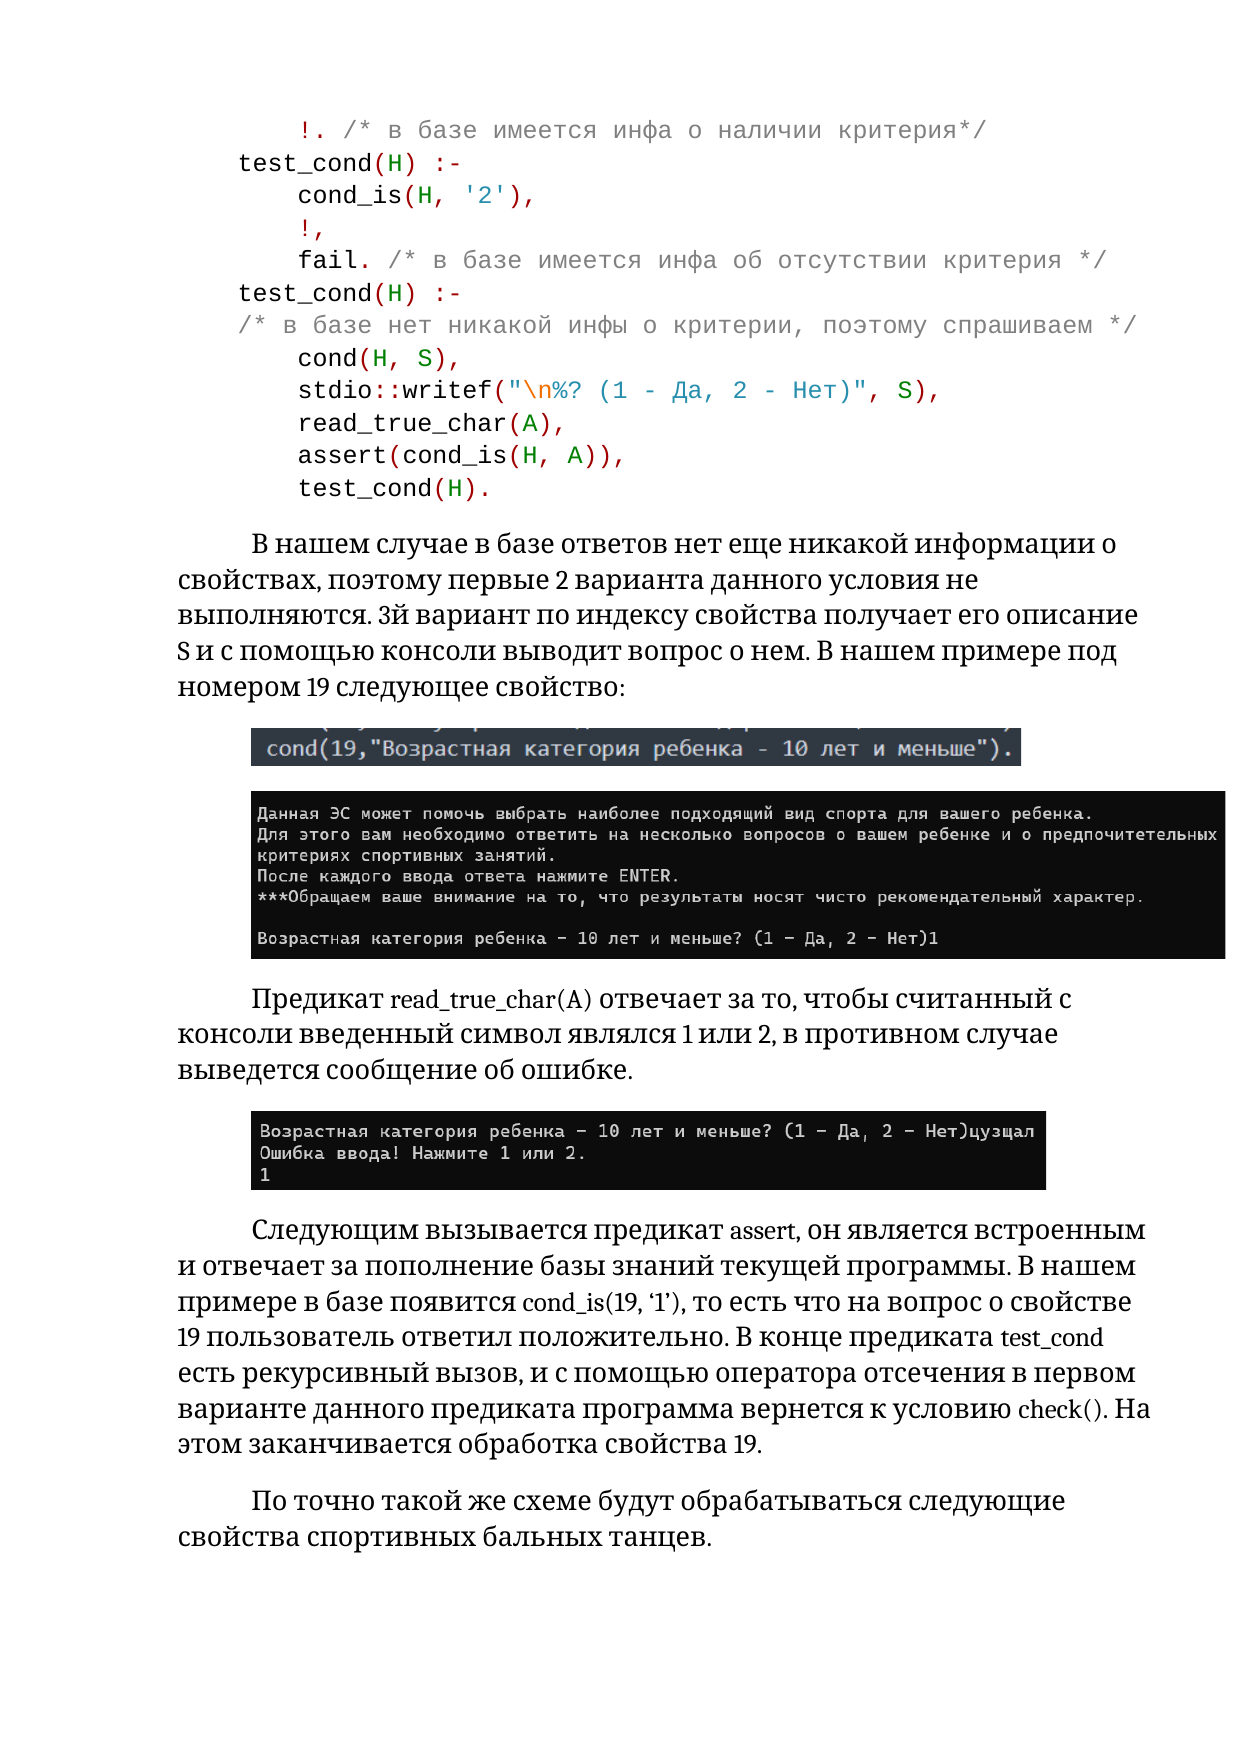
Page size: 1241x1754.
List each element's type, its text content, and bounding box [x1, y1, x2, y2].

picture [251, 728, 1022, 766]
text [177, 118, 1152, 504]
text По точно такой же схеме будут обрабатываться следующие свойства спортивных бальных танцев. [177, 1486, 1152, 1553]
picture [251, 791, 1226, 959]
picture [251, 1111, 1047, 1190]
text В нашем случае в базе ответов нет еще никакой информации о свойствах, поэтому первые 2 варианта данного условия не выполняются. 3й вариант по индексу свойства получает его описание S и с помощью консоли выводит вопрос о нем. В нашем примере под номером 19 следующее свойство: [177, 529, 1152, 703]
text Предикат read_true_char(A) отвечает за то, чтобы считанный с консоли введенный символ являлся 1 или 2, в противном случае выведется сообщение об ошибке. [177, 984, 1152, 1086]
text Следующим вызывается предикат assert, он является встроенным и отвечает за пополнение базы знаний текущей программы. В нашем примере в базе появится cond_is(19, ‘1’), то есть что на вопрос о свойстве 19 пользователь ответил положительно. В конце предиката test_cond есть рекурсивный вызов, и с помощью оператора отсечения в первом варианте данного предиката программа вернется к условию check(). На этом заканчивается обработка свойства 19. [177, 1215, 1152, 1461]
